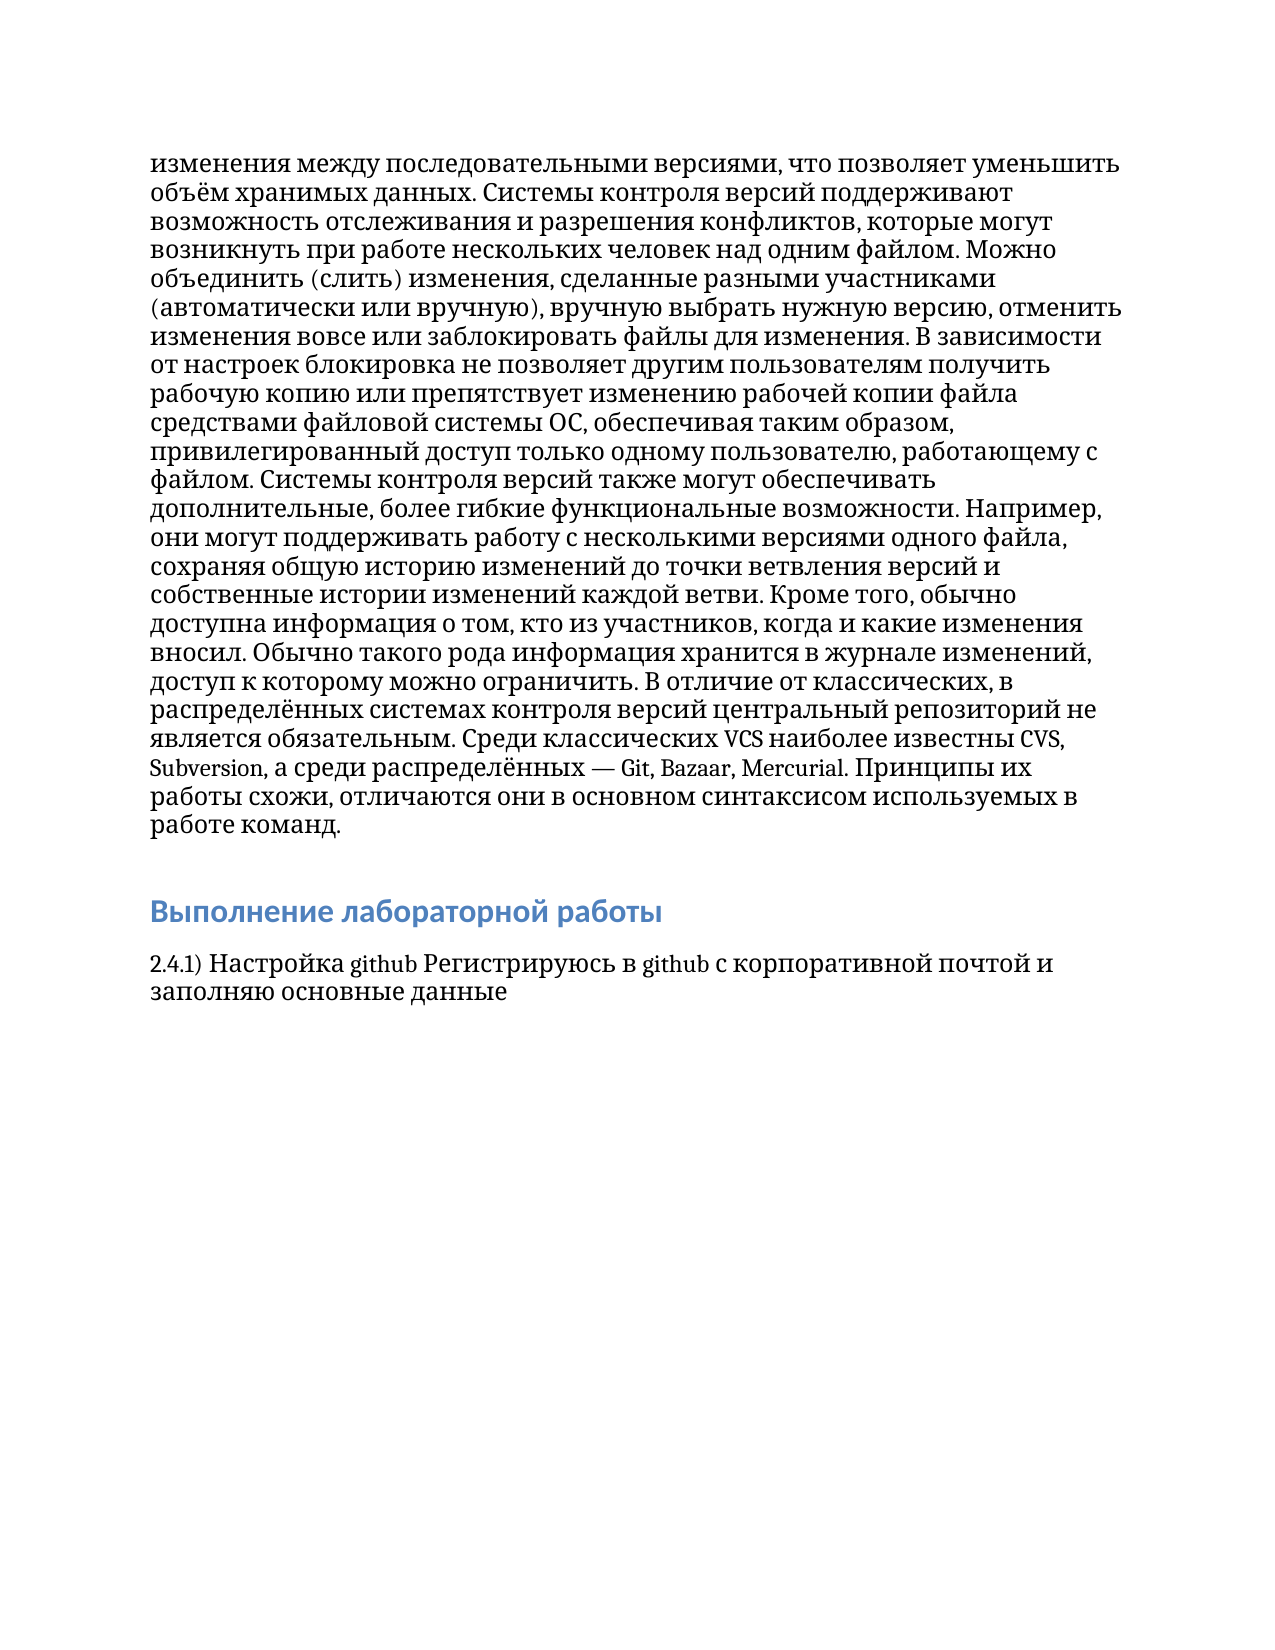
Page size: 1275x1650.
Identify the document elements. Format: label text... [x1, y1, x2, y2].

text 2.4.1) Настройка github Регистрируюсь в github с корпоративной почтой и заполняю основные данные [150, 949, 1125, 1007]
subtitle Выполнение лабораторной работы [150, 890, 1125, 931]
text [150, 150, 1125, 840]
